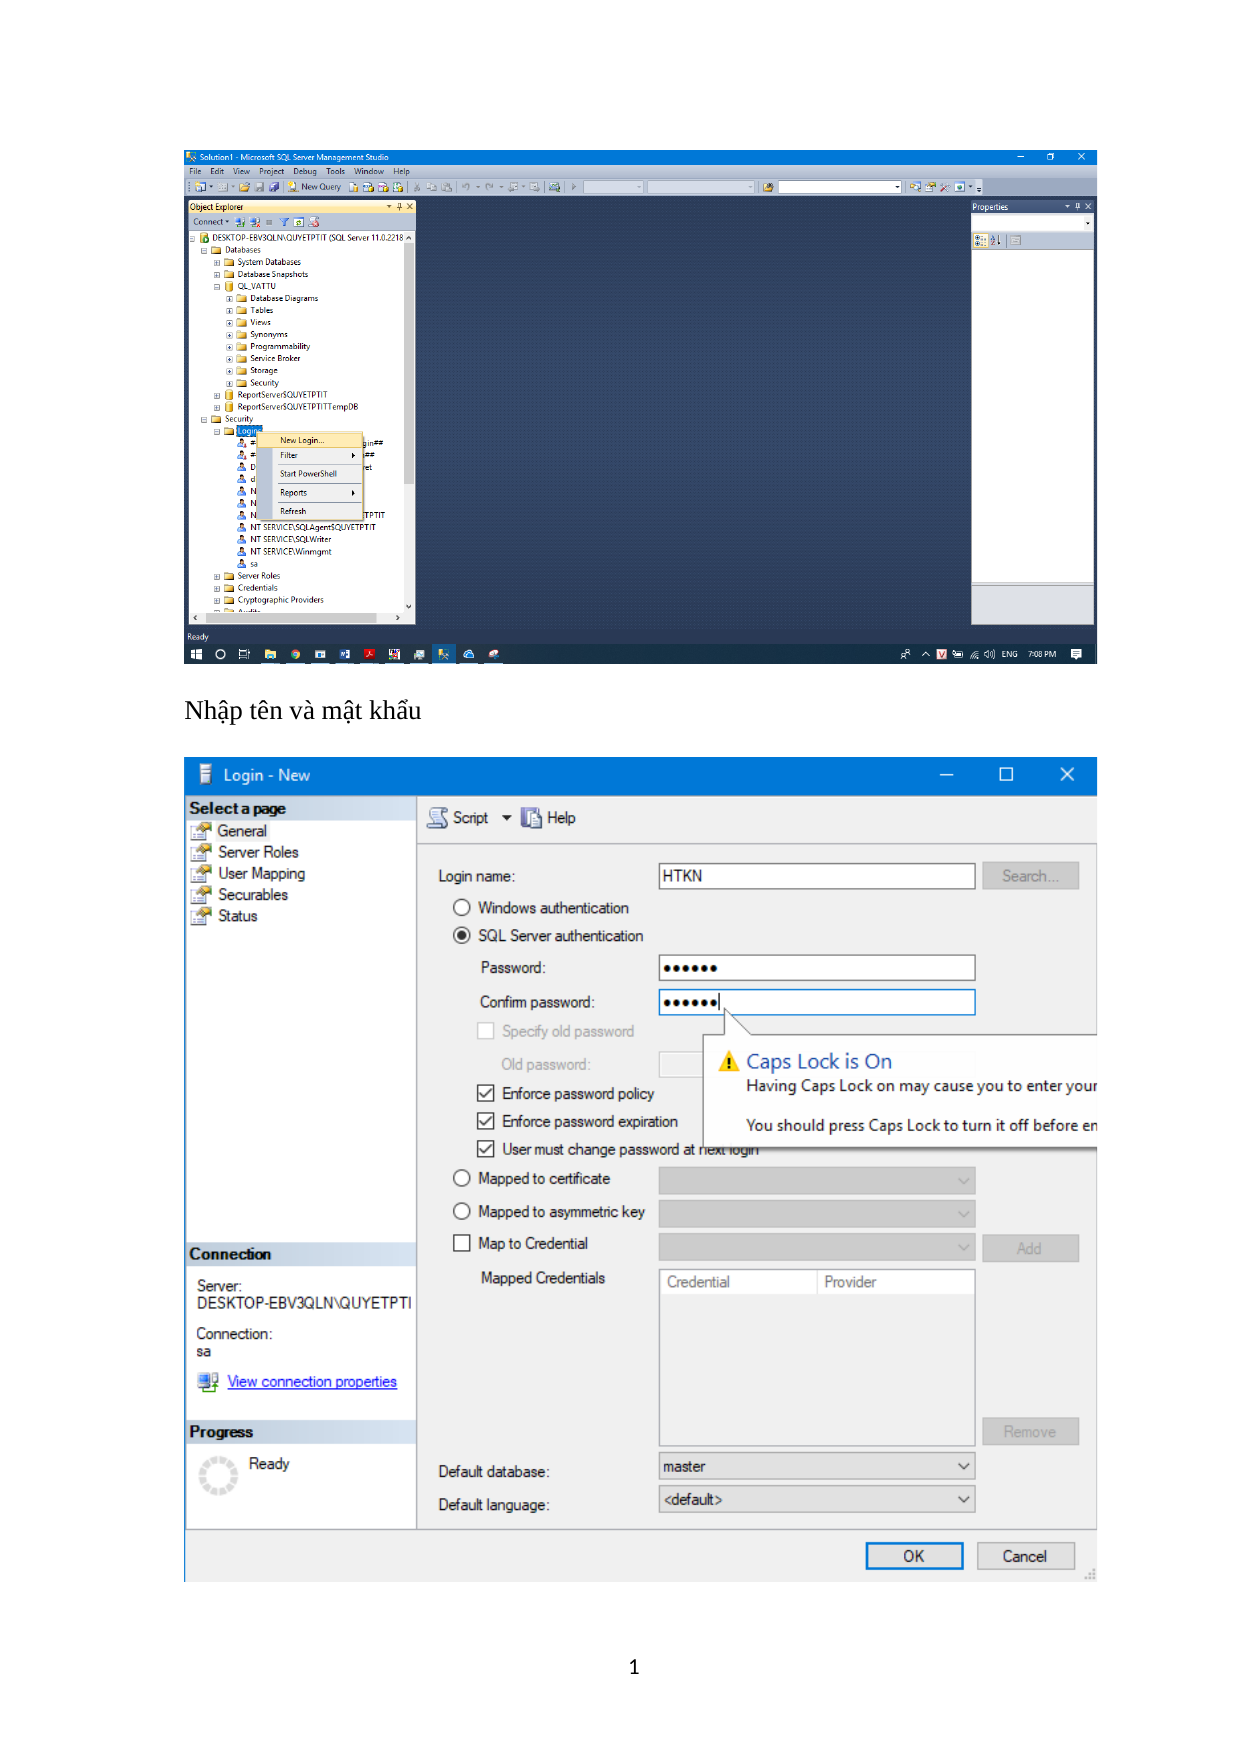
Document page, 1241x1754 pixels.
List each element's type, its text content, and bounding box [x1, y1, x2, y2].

picture [184, 757, 1098, 1582]
picture [184, 150, 1098, 664]
text Nhập tên và mật khẩu [184, 694, 1090, 725]
